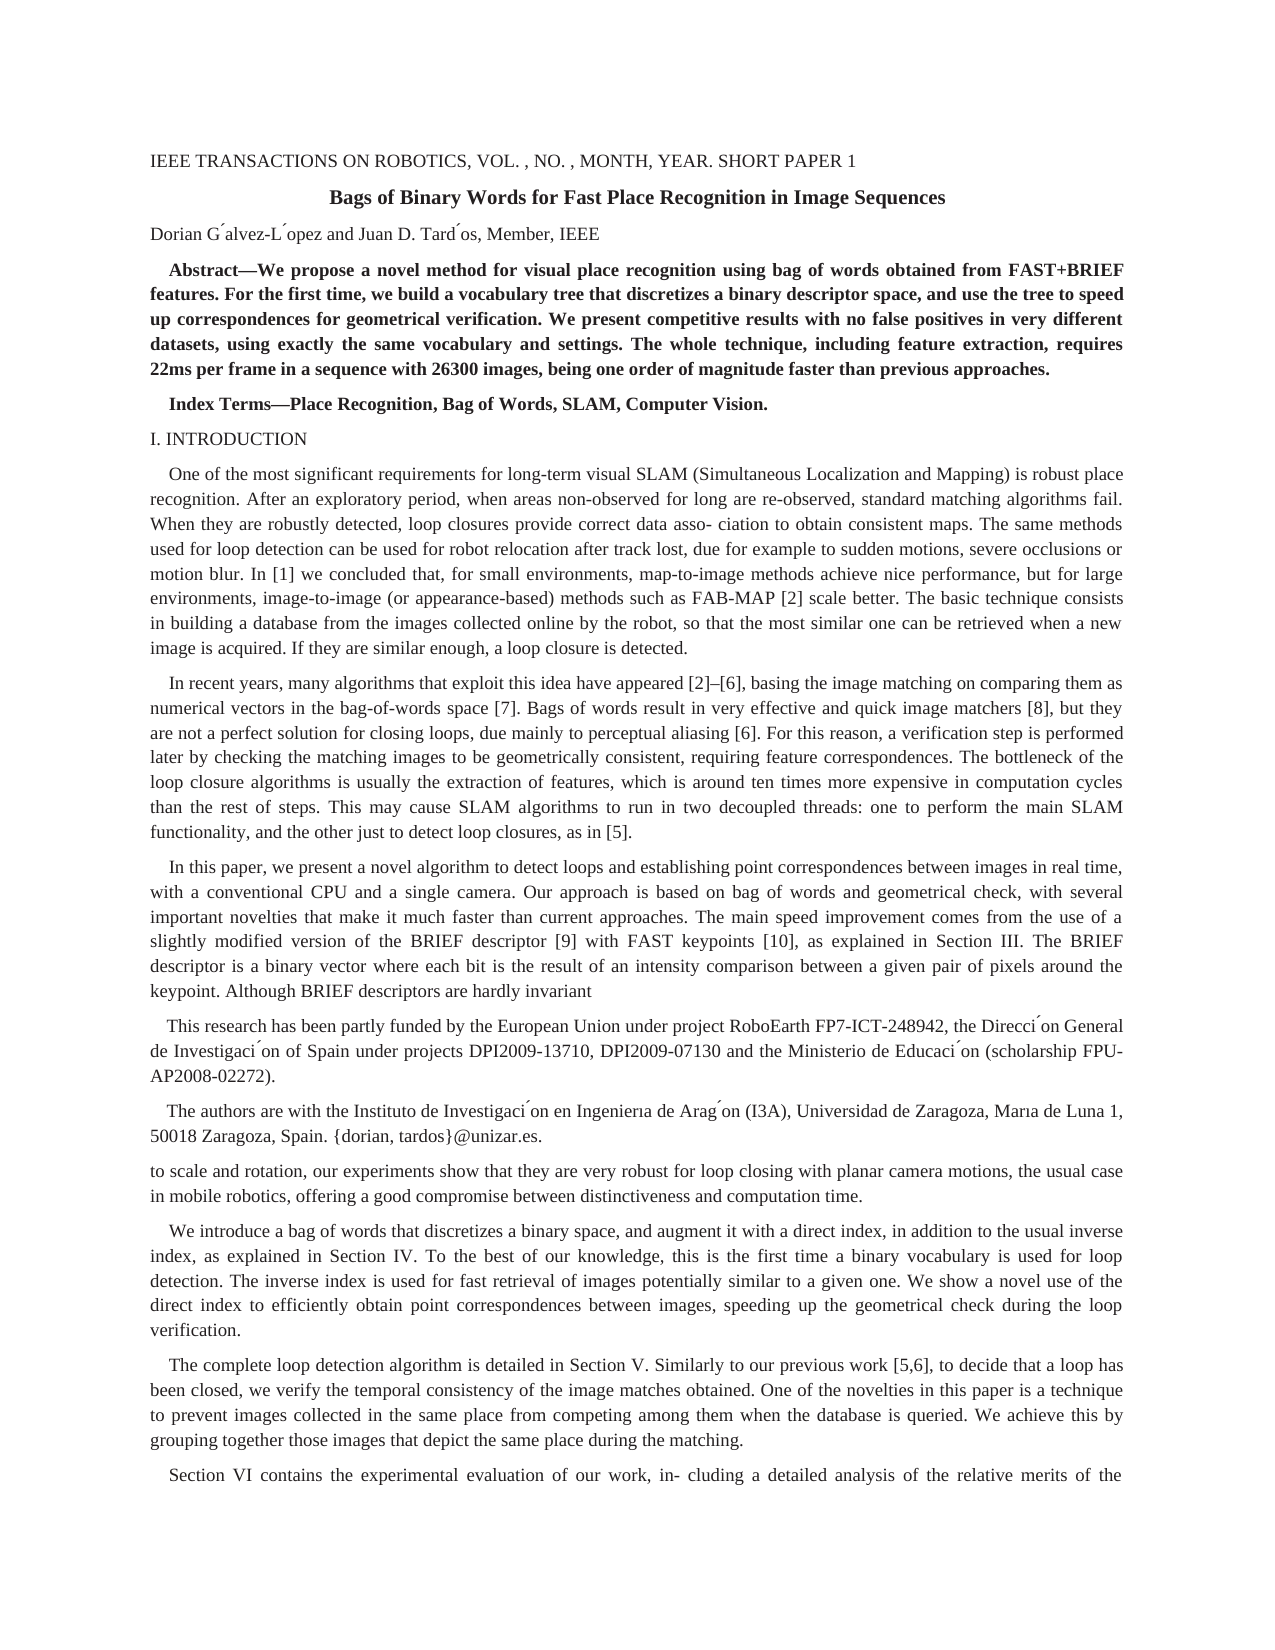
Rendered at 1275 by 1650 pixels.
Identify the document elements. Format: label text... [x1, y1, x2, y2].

text One of the most significant requirements for long-term visual SLAM (Simultaneous Localization and Mapping) is robust place recognition. After an exploratory period, when areas non-observed for long are re-observed, standard matching algorithms fail. When they are robustly detected, loop closures provide correct data asso- ciation to obtain consistent maps. The same methods used for loop detection can be used for robot relocation after track lost, due for example to sudden motions, severe occlusions or motion blur. In [1] we concluded that, for small environments, map-to-image methods achieve nice performance, but for large environments, image-to-image (or appearance-based) methods such as FAB-MAP [2] scale better. The basic technique consists in building a database from the images collected online by the robot, so that the most similar one can be retrieved when a new image is acquired. If they are similar enough, a loop closure is detected. [150, 463, 1125, 658]
text IEEE TRANSACTIONS ON ROBOTICS, VOL. , NO. , MONTH, YEAR. SHORT PAPER 1 [150, 150, 1125, 172]
text Abstract—We propose a novel method for visual place recognition using bag of words obtained from FAST+BRIEF features. For the first time, we build a vocabulary tree that discretizes a binary descriptor space, and use the tree to speed up correspondences for geometrical verification. We present competitive results with no false positives in very different datasets, using exactly the same vocabulary and settings. The whole technique, including feature extraction, requires 22ms per frame in a sequence with 26300 images, being one order of magnitude faster than previous approaches. [150, 258, 1125, 379]
text Index Terms—Place Recognition, Bag of Words, SLAM, Computer Vision. [150, 393, 1125, 414]
text to scale and rotation, our experiments show that they are very robust for loop closing with planar camera motions, the usual case in mobile robotics, offering a good compromise between distinctiveness and computation time. [150, 1160, 1125, 1206]
text The authors are with the Instituto de Investigaci ́on en Ingenierıa de Arag ́on (I3A), Universidad de Zaragoza, Marıa de Luna 1, 50018 Zaragoza, Spain. {dorian, tardos}@unizar.es. [150, 1100, 1125, 1146]
text Bags of Binary Words for Fast Place Recognition in Image Sequences [150, 185, 1125, 209]
text We introduce a bag of words that discretizes a binary space, and augment it with a direct index, in addition to the usual inverse index, as explained in Section IV. To the best of our knowledge, this is the first time a binary vocabulary is used for loop detection. The inverse index is used for fast retrieval of images potentially similar to a given one. We show a novel use of the direct index to efficiently obtain point correspondences between images, speeding up the geometrical check during the loop verification. [150, 1220, 1125, 1341]
text Dorian G ́alvez-L ́opez and Juan D. Tard ́os, Member, IEEE [150, 223, 1125, 245]
text I. INTRODUCTION [150, 428, 1125, 449]
text The complete loop detection algorithm is detailed in Section V. Similarly to our previous work [5,6], to decide that a loop has been closed, we verify the temporal consistency of the image matches obtained. One of the novelties in this paper is a technique to prevent images collected in the same place from competing among them when the database is queried. We achieve this by grouping together those images that depict the same place during the matching. [150, 1354, 1125, 1450]
text This research has been partly funded by the European Union under project RoboEarth FP7-ICT-248942, the Direcci ́on General de Investigaci ́on of Spain under projects DPI2009-13710, DPI2009-07130 and the Ministerio de Educaci ́on (scholarship FPU-AP2008-02272). [150, 1015, 1125, 1086]
text In this paper, we present a novel algorithm to detect loops and establishing point correspondences between images in real time, with a conventional CPU and a single camera. Our approach is based on bag of words and geometrical check, with several important novelties that make it much faster than current approaches. The main speed improvement comes from the use of a slightly modified version of the BRIEF descriptor [9] with FAST keypoints [10], as explained in Section III. The BRIEF descriptor is a binary vector where each bit is the result of an intensity comparison between a given pair of pixels around the keypoint. Although BRIEF descriptors are hardly invariant [150, 856, 1125, 1001]
text In recent years, many algorithms that exploit this idea have appeared [2]–[6], basing the image matching on comparing them as numerical vectors in the bag-of-words space [7]. Bags of words result in very effective and quick image matchers [8], but they are not a perfect solution for closing loops, due mainly to perceptual aliasing [6]. For this reason, a verification step is performed later by checking the matching images to be geometrically consistent, requiring feature correspondences. The bottleneck of the loop closure algorithms is usually the extraction of features, which is around ten times more expensive in computation cycles than the rest of steps. This may cause SLAM algorithms to run in two decoupled threads: one to perform the main SLAM functionality, and the other just to detect loop closures, as in [5]. [150, 672, 1125, 842]
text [150, 1464, 1125, 1485]
